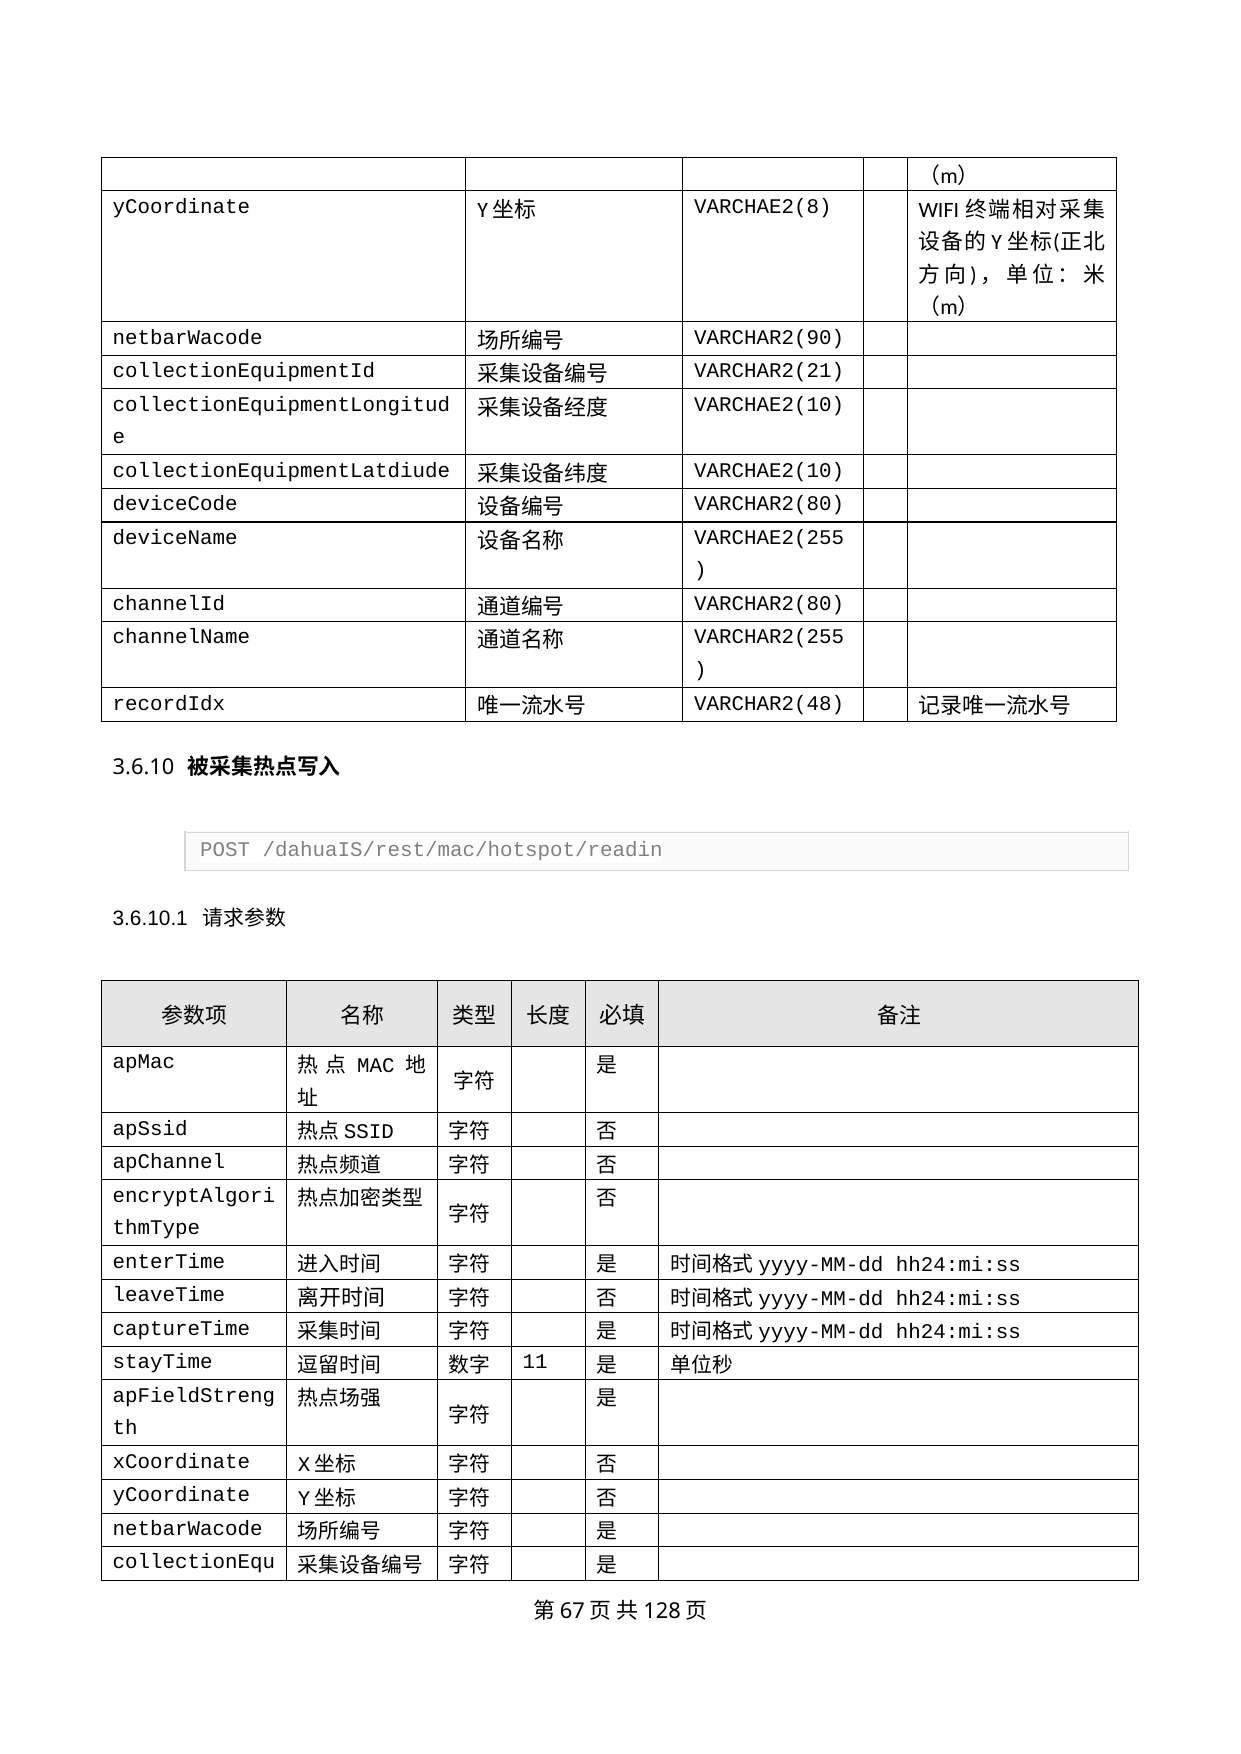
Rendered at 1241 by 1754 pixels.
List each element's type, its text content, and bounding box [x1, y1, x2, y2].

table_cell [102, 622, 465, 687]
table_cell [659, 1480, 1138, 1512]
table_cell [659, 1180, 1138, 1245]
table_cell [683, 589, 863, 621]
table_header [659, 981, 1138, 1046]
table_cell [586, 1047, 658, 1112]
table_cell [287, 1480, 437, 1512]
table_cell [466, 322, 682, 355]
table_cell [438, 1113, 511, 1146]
subtitle 请求参数 [112, 900, 1128, 933]
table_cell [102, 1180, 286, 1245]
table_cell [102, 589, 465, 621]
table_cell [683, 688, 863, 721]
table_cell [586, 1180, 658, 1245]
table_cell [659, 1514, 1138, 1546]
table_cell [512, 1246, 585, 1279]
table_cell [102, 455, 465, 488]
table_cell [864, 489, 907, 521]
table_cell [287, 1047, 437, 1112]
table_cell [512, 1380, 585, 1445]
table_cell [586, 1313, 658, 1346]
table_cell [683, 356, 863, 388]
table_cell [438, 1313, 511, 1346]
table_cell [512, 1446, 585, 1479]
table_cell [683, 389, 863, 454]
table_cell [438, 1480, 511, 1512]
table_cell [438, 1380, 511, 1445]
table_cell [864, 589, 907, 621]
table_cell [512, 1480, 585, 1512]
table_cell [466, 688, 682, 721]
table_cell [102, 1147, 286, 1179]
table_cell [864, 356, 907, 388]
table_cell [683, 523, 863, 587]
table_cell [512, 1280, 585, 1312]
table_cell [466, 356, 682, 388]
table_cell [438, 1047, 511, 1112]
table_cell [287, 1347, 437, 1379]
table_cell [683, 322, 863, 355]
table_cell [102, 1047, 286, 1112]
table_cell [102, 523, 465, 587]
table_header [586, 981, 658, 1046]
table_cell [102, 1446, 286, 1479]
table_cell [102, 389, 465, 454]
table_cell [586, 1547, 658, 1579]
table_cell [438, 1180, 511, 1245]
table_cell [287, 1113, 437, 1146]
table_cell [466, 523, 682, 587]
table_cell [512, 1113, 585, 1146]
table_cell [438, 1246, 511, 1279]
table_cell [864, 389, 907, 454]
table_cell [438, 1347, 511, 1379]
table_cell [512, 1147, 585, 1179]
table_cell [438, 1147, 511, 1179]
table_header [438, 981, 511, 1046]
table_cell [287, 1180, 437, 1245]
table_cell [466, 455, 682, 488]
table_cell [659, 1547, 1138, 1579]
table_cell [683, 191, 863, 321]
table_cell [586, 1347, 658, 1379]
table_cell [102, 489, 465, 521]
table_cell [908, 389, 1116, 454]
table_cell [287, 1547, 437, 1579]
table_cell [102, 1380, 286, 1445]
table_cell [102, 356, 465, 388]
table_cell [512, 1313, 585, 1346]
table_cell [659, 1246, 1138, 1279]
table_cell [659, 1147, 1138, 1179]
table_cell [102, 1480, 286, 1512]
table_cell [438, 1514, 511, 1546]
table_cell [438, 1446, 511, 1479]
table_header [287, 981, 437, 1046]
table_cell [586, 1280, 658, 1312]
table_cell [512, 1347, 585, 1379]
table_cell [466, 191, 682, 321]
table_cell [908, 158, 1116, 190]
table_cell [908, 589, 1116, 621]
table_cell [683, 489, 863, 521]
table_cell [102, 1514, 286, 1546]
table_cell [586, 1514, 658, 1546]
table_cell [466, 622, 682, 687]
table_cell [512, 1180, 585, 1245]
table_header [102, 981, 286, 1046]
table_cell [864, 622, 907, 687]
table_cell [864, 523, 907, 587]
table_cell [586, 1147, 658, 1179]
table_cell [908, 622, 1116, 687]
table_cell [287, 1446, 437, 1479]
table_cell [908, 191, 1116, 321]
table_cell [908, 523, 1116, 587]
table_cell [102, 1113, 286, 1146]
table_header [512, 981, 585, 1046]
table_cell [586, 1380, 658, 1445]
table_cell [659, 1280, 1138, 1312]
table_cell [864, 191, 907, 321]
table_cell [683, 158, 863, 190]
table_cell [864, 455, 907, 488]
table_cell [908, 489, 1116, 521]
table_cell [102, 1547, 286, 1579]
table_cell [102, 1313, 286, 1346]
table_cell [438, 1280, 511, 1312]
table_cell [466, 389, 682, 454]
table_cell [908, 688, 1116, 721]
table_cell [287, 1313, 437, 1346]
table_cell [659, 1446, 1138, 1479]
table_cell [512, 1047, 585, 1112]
text POST /dahuaIS/rest/mac/hotspot/readin [186, 833, 1128, 870]
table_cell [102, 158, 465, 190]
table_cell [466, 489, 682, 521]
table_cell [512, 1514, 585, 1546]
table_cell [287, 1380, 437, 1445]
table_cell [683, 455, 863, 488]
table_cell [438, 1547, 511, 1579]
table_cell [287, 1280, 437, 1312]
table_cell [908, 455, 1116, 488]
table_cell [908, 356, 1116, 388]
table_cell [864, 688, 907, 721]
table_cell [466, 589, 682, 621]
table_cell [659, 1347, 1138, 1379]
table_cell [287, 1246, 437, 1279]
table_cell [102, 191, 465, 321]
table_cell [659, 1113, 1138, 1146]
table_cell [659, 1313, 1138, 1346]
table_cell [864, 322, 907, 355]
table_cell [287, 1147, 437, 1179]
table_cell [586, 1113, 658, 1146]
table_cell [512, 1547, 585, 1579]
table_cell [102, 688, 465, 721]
subtitle 被采集热点写入 [112, 749, 1128, 781]
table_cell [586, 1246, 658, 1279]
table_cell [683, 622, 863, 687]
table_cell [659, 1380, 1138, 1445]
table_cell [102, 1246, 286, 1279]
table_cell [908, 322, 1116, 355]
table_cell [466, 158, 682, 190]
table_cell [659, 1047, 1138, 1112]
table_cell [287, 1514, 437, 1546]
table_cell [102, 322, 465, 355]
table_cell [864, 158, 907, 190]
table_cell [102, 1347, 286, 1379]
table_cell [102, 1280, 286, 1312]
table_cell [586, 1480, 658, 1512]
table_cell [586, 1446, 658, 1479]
